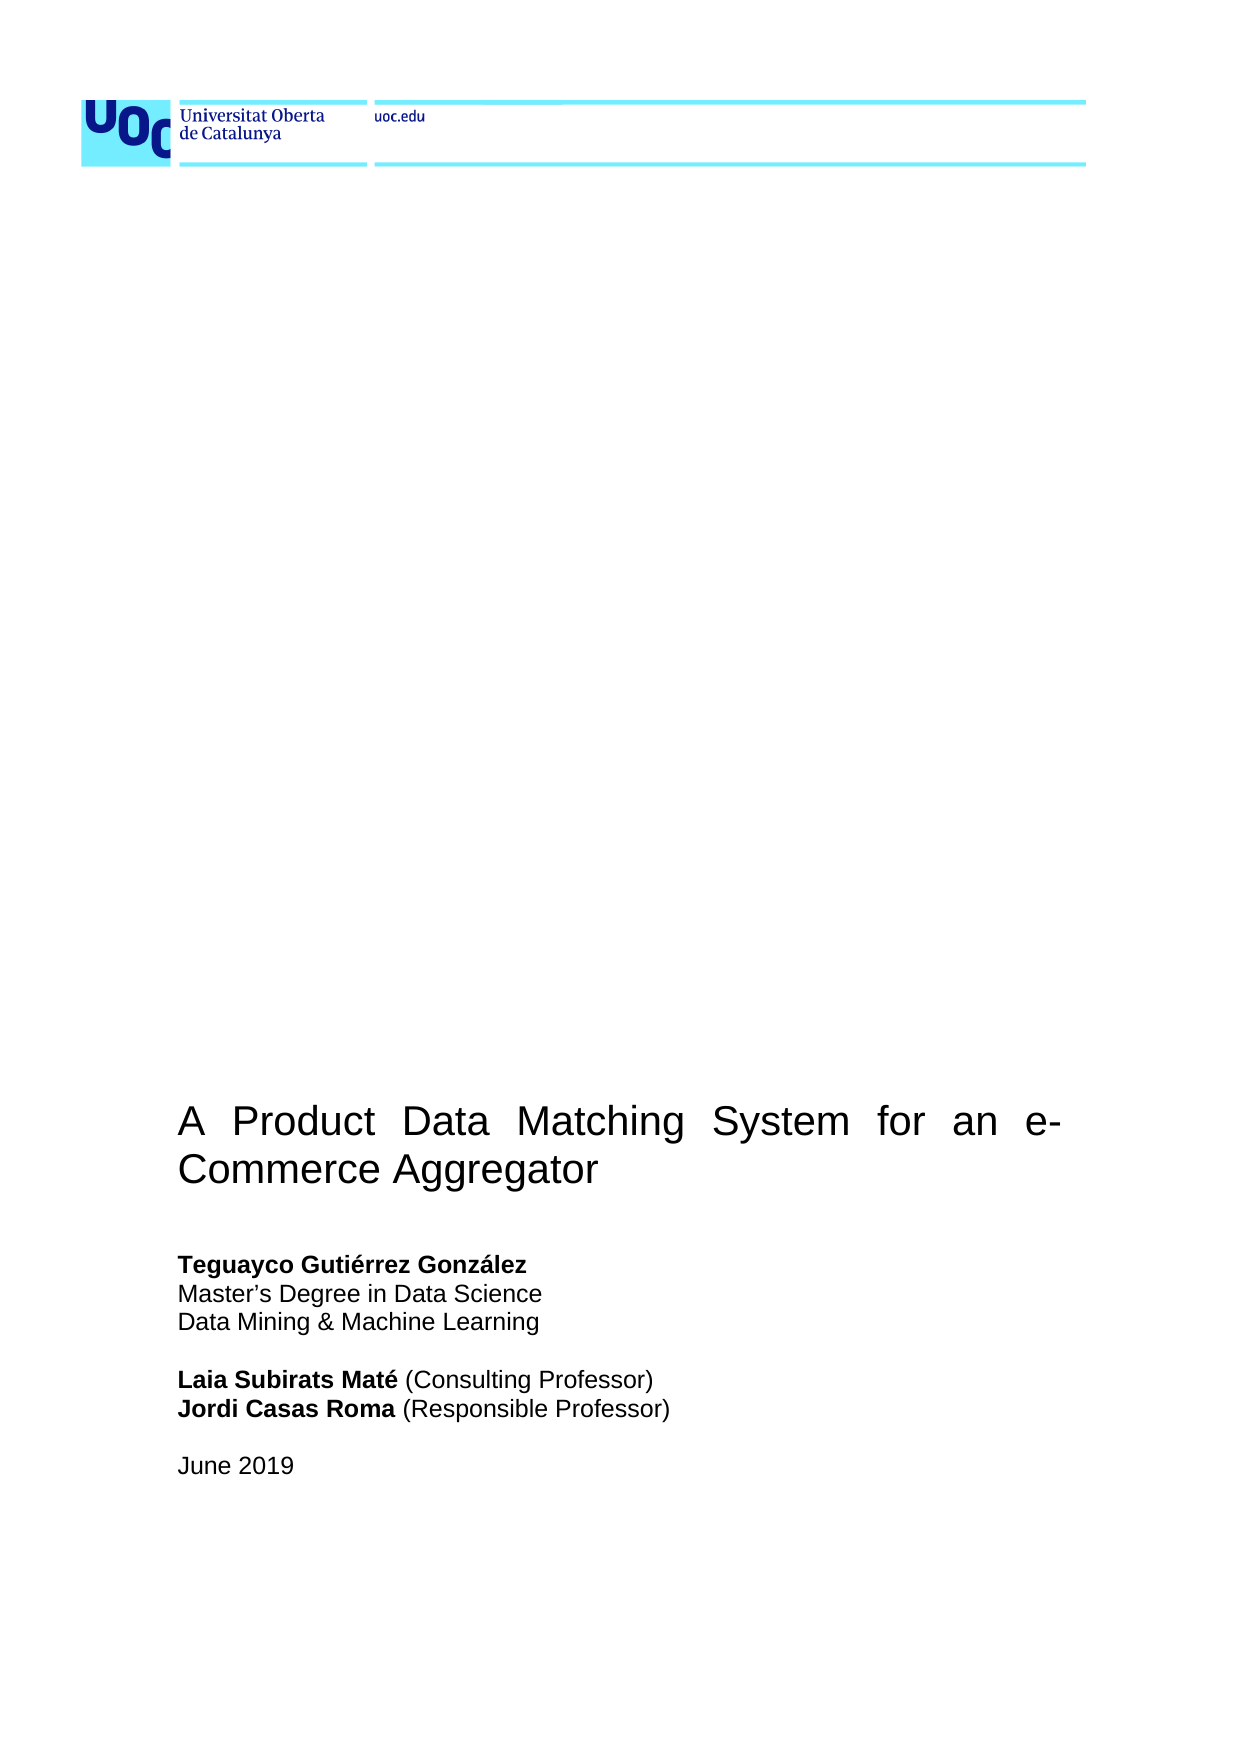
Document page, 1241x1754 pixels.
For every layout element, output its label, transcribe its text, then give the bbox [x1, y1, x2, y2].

text Teguayco Gutiérrez González [177, 1250, 1063, 1278]
text June 2019 [177, 1451, 1063, 1480]
text Jordi Casas Roma (Responsible Professor) [177, 1393, 1063, 1422]
text Laia Subirats Maté (Consulting Professor) [177, 1365, 1063, 1393]
text Master’s Degree in Data Science [177, 1278, 1063, 1307]
picture [81, 100, 1086, 170]
text A Product Data Matching System for an e-Commerce Aggregator [177, 1096, 1063, 1192]
text Data Mining & Machine Learning [177, 1307, 1063, 1336]
